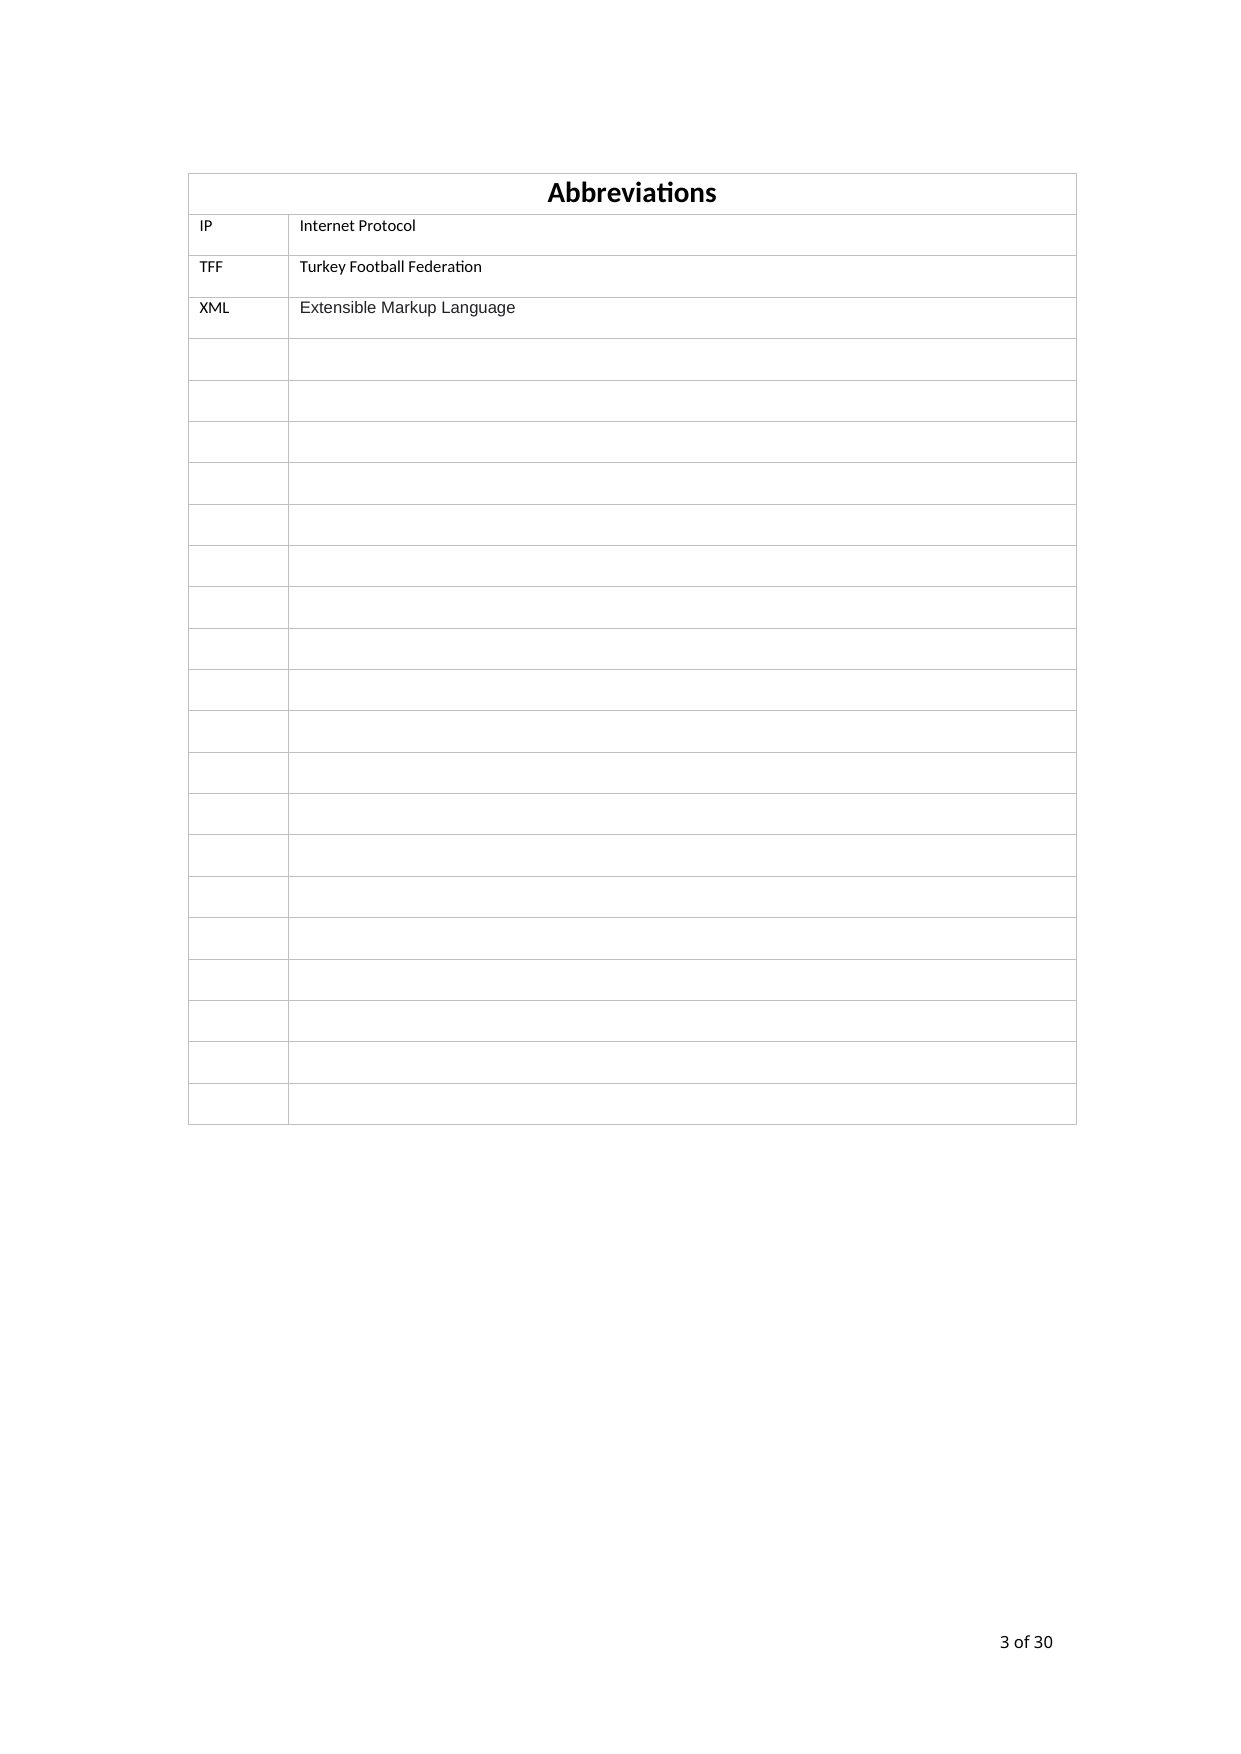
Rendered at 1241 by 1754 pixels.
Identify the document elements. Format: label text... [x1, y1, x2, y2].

table_cell [189, 794, 288, 834]
table_cell [289, 546, 1076, 586]
table_cell [189, 505, 288, 545]
table_cell Extensible Markup Language [289, 298, 1076, 338]
table_cell [189, 1001, 288, 1041]
table_cell [189, 1042, 288, 1082]
table_cell [289, 422, 1076, 462]
table_cell [289, 339, 1076, 379]
table_cell [189, 670, 288, 710]
table_cell [289, 1042, 1076, 1082]
table_cell [289, 753, 1076, 793]
table_cell XML [189, 298, 288, 338]
table_cell [189, 877, 288, 917]
table_cell [289, 711, 1076, 752]
table_cell IP [189, 215, 288, 255]
table_cell [189, 339, 288, 379]
table_cell [289, 794, 1076, 834]
table_cell [189, 422, 288, 462]
table_cell [289, 670, 1076, 710]
table_cell [189, 753, 288, 793]
table_cell TFF [189, 256, 288, 297]
table_cell [189, 629, 288, 669]
table_cell [289, 918, 1076, 958]
table_cell [189, 381, 288, 421]
table_cell [289, 587, 1076, 628]
table_cell Turkey Football Federation [289, 256, 1076, 297]
table_cell [289, 1084, 1076, 1124]
table_cell [289, 960, 1076, 1000]
table_cell [289, 835, 1076, 876]
table_cell [189, 835, 288, 876]
table_cell [189, 960, 288, 1000]
table_header Abbreviations [189, 174, 1076, 214]
table_cell [189, 1084, 288, 1124]
table_cell [189, 587, 288, 628]
table_cell [289, 877, 1076, 917]
table_cell [289, 505, 1076, 545]
table_cell [189, 711, 288, 752]
table_cell [289, 381, 1076, 421]
table_cell [189, 463, 288, 503]
table_cell Internet Protocol [289, 215, 1076, 255]
table_cell [289, 1001, 1076, 1041]
table_cell [189, 546, 288, 586]
table_cell [189, 918, 288, 958]
table_cell [289, 629, 1076, 669]
table_cell [289, 463, 1076, 503]
